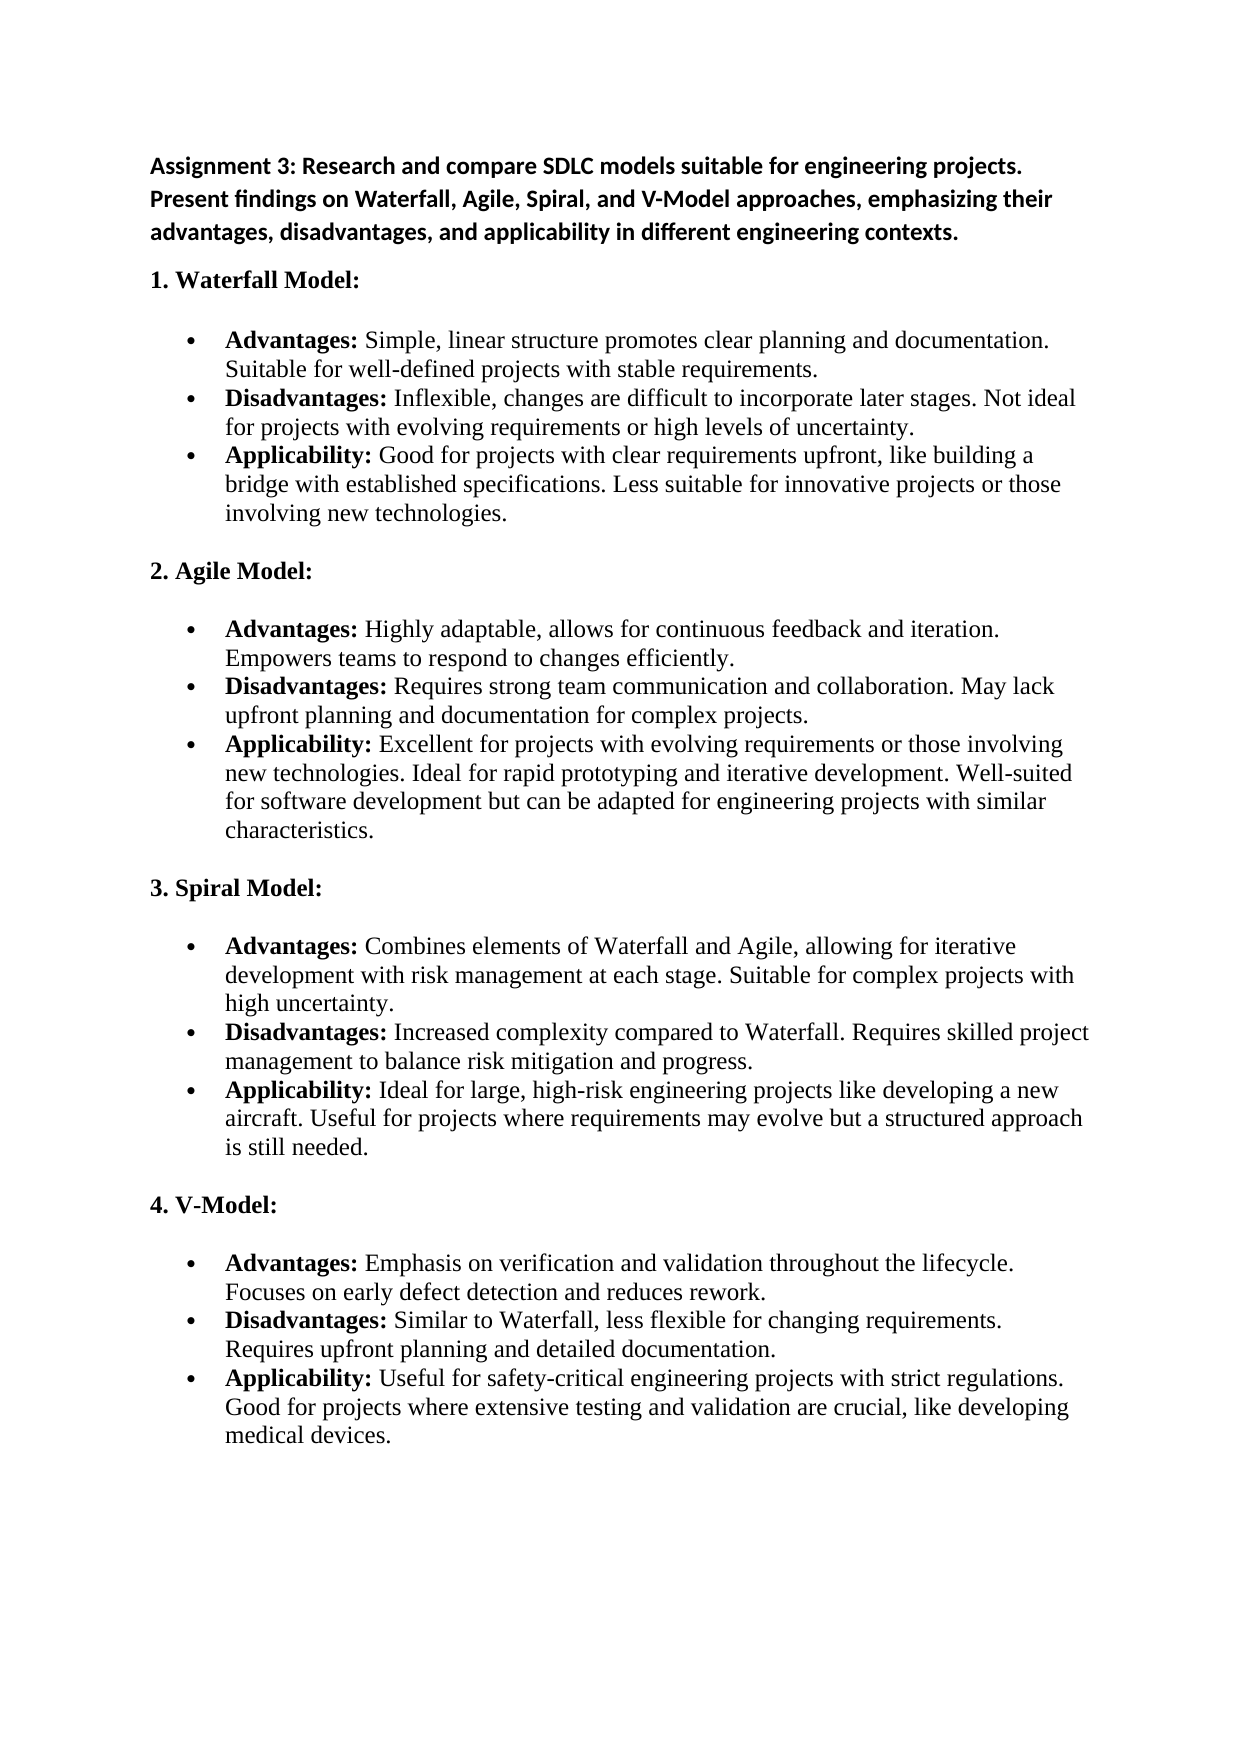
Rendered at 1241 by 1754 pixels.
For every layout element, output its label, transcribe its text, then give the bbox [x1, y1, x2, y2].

list Applicability: Excellent for projects with evolving requirements or those involving new technologies. Ideal for rapid prototyping and iterative development. Well-suited for software development but can be adapted for engineering projects with similar characteristics. [187, 729, 1090, 844]
list Advantages: Emphasis on verification and validation throughout the lifecycle. Focuses on early defect detection and reduces rework. [187, 1248, 1090, 1306]
text 2. Agile Model: [150, 556, 1090, 585]
list Advantages: Combines elements of Waterfall and Agile, allowing for iterative development with risk management at each stage. Suitable for complex projects with high uncertainty. [187, 931, 1090, 1017]
list Advantages: Highly adaptable, allows for continuous feedback and iteration. Empowers teams to respond to changes efficiently. [187, 614, 1090, 671]
text Assignment 3: Research and compare SDLC models suitable for engineering projects. Present findings on Waterfall, Agile, Spiral, and V-Model approaches, emphasizing their advantages, disadvantages, and applicability in different engineering contexts. [150, 150, 1090, 246]
text 1. Waterfall Model: [150, 265, 1090, 294]
list Disadvantages: Similar to Waterfall, less flexible for changing requirements. Requires upfront planning and detailed documentation. [187, 1306, 1090, 1363]
list Disadvantages: Increased complexity compared to Waterfall. Requires skilled project management to balance risk mitigation and progress. [187, 1017, 1090, 1075]
list Applicability: Ideal for large, high-risk engineering projects like developing a new aircraft. Useful for projects where requirements may evolve but a structured approach is still needed. [187, 1075, 1090, 1161]
list Applicability: Good for projects with clear requirements upfront, like building a bridge with established specifications. Less suitable for innovative projects or those involving new technologies. [187, 441, 1090, 527]
text 4. V-Model: [150, 1190, 1090, 1219]
list Advantages: Simple, linear structure promotes clear planning and documentation. Suitable for well-defined projects with stable requirements. [187, 326, 1090, 383]
list Applicability: Useful for safety-critical engineering projects with strict regulations. Good for projects where extensive testing and validation are crucial, like developing medical devices. [187, 1363, 1090, 1449]
list Disadvantages: Inflexible, changes are difficult to incorporate later stages. Not ideal for projects with evolving requirements or high levels of uncertainty. [187, 383, 1090, 441]
text 3. Spiral Model: [150, 873, 1090, 902]
list Disadvantages: Requires strong team communication and collaboration. May lack upfront planning and documentation for complex projects. [187, 671, 1090, 729]
